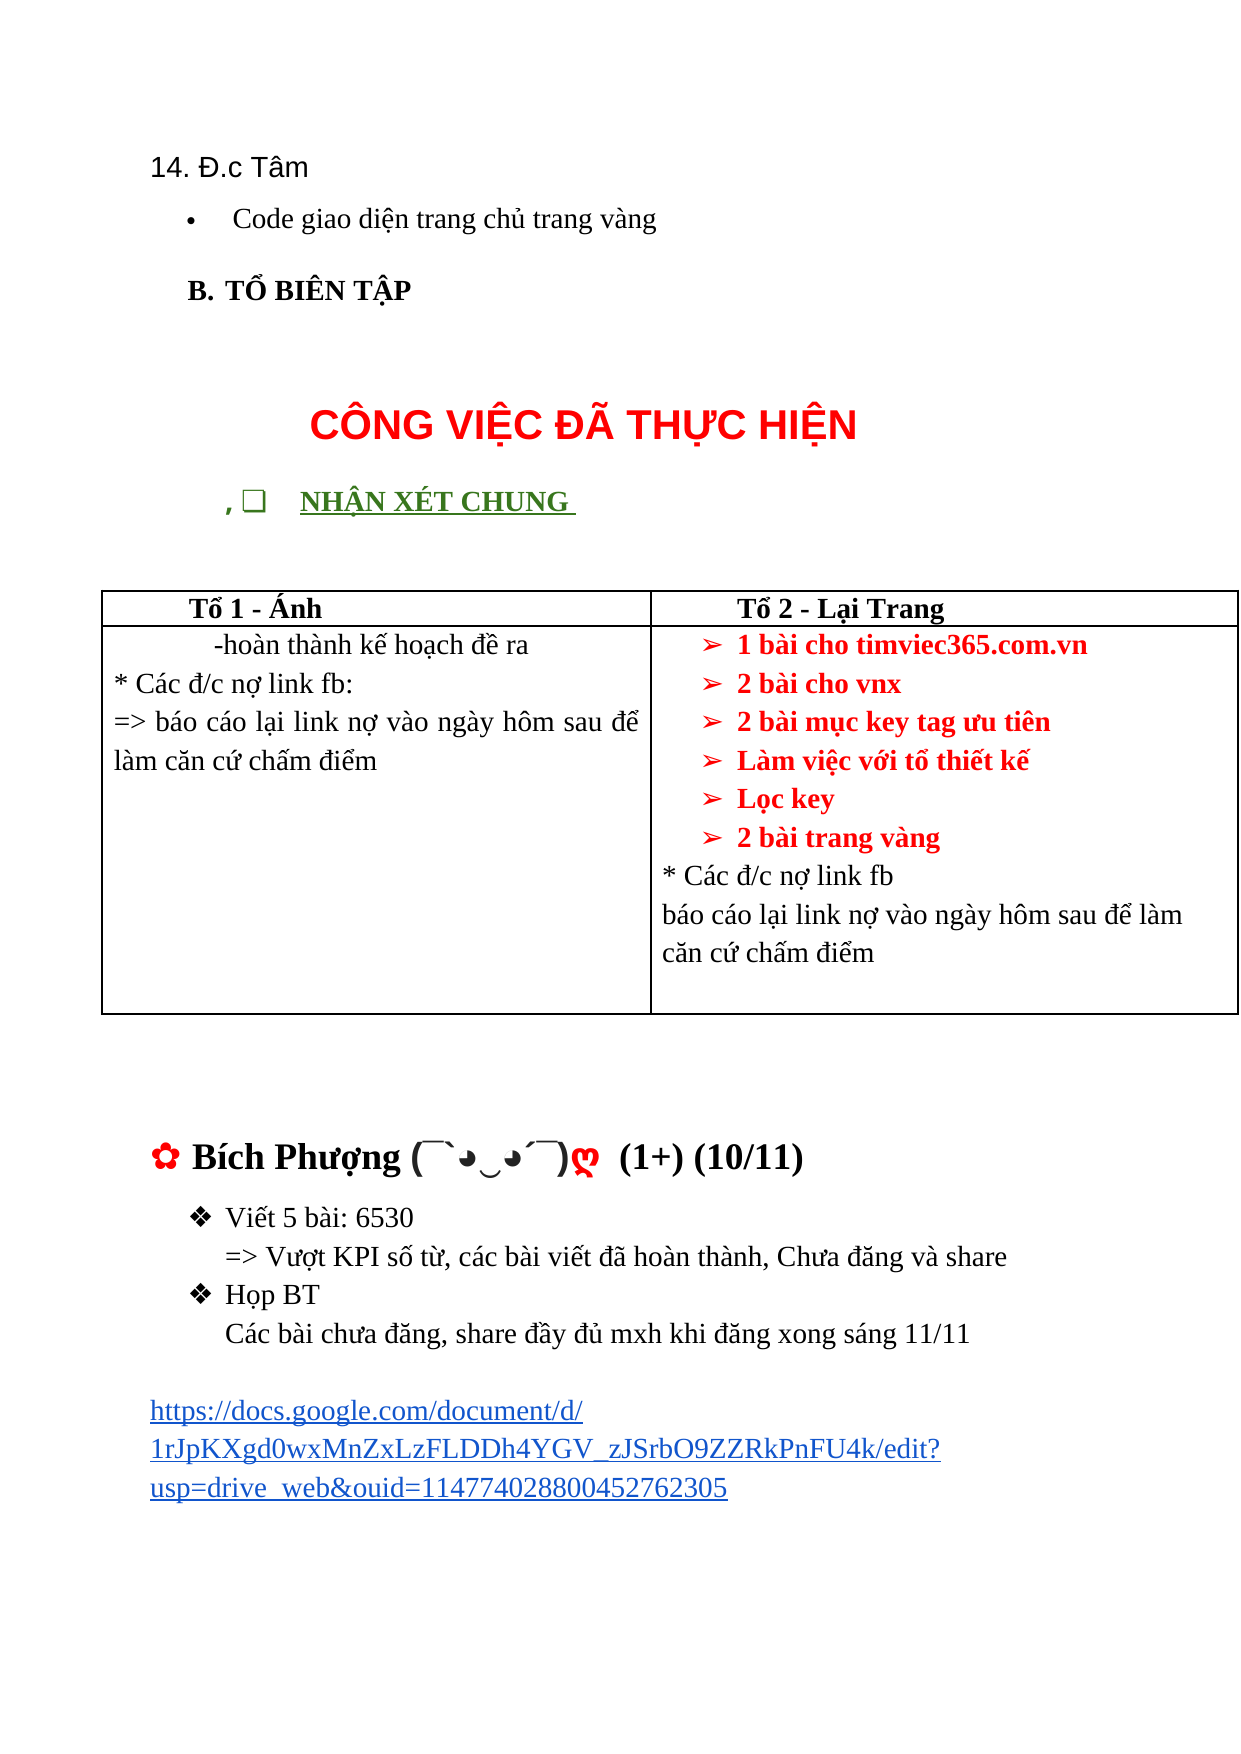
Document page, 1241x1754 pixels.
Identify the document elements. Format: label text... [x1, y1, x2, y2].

subtitle ✿ Bích Phượng (¯`◕‿◕´¯)ღ (1+) (10/11) [181, 1129, 570, 1180]
subtitle CÔNG VIỆC ĐÃ THỰC HIỆN [0, 400, 1239, 448]
subtitle 14. Đ.c Tâm [150, 150, 1090, 183]
table_header Tổ 2 - Lại Trang [652, 592, 1237, 625]
table_cell -hoàn thành kế hoạch đề ra * Các đ/c nợ link fb: => báo cáo lại link nợ vào ngày hôm sau để làm căn cứ chấm điểm [103, 627, 650, 1013]
list Code giao diện trang chủ trang vàng [187, 201, 1090, 234]
subtitle , ❏ NHẬN XÉT CHUNG [225, 480, 1090, 520]
text Các bài chưa đăng, share đầy đủ mxh khi đăng xong sáng 11/11 [225, 1316, 1090, 1349]
list Viết 5 bài: 6530 [187, 1200, 1090, 1234]
text => Vượt KPI số từ, các bài viết đã hoàn thành, Chưa đăng và share [225, 1239, 1090, 1272]
list TỔ BIÊN TẬP [187, 273, 1090, 307]
subtitle ✿ Bích Phượng (¯`◕‿◕´¯)ღ (1+) (10/11) [600, 1129, 1090, 1180]
table_header Tổ 1 - Ánh [103, 592, 650, 625]
list Họp BT [187, 1277, 1090, 1311]
text https://docs.google.com/document/d/1rJpKXgd0wxMnZxLzFLDDh4YGV_zJSrbO9ZZRkPnFU4k/edit?usp=drive_web&ouid=114774028800452762305 [150, 1393, 1090, 1504]
table_cell 1 bài cho timviec365.com.vn 2 bài cho vnx 2 bài mục key tag ưu tiên Làm việc với tổ thiết kế Lọc key 2 bài trang vàng * Các đ/c nợ link fb báo cáo lại link nợ vào ngày hôm sau để làm căn cứ chấm điểm [652, 627, 1237, 1013]
